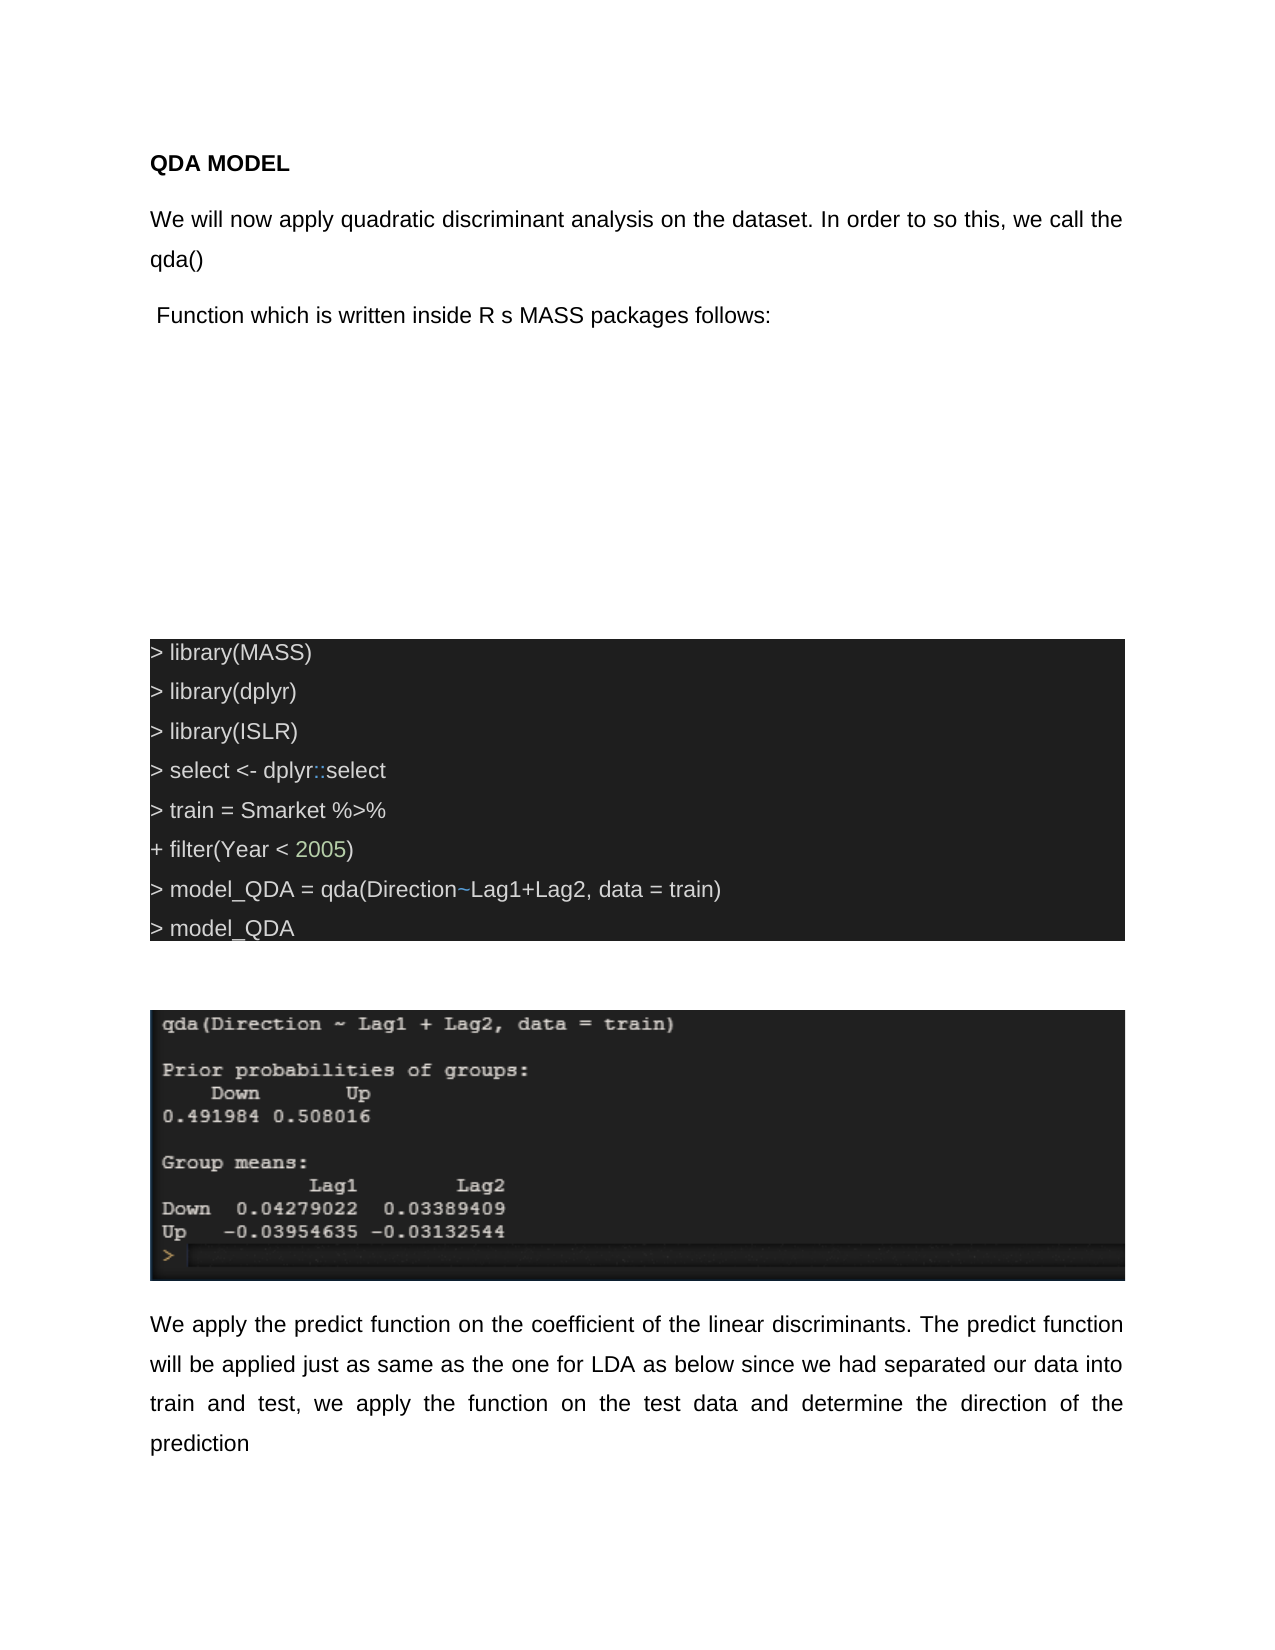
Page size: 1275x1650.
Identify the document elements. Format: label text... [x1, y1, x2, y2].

text + filter(Year < 2005) [150, 836, 1125, 862]
text > library(dplyr) [150, 678, 1125, 704]
text > model_QDA [150, 915, 1125, 941]
text > train = Smarket %>% [150, 797, 1125, 823]
text We will now apply quadratic discriminant analysis on the dataset. In order to so this, we call the qda() [150, 206, 1125, 272]
text QDA MODEL [150, 150, 1125, 176]
text Function which is written inside R s MASS packages follows: [150, 302, 1125, 328]
picture [150, 1010, 1125, 1281]
text > library(MASS) [150, 639, 1125, 665]
text > model_QDA = qda(Direction~Lag1+Lag2, data = train) [150, 876, 1125, 902]
text We apply the predict function on the coefficient of the linear discriminants. The predict function will be applied just as same as the one for LDA as below since we had separated our data into train and test, we apply the function on the test data and determine the direction of the prediction [150, 1311, 1125, 1456]
text > select <- dplyr::select [150, 757, 1125, 783]
text > library(ISLR) [150, 718, 1125, 744]
